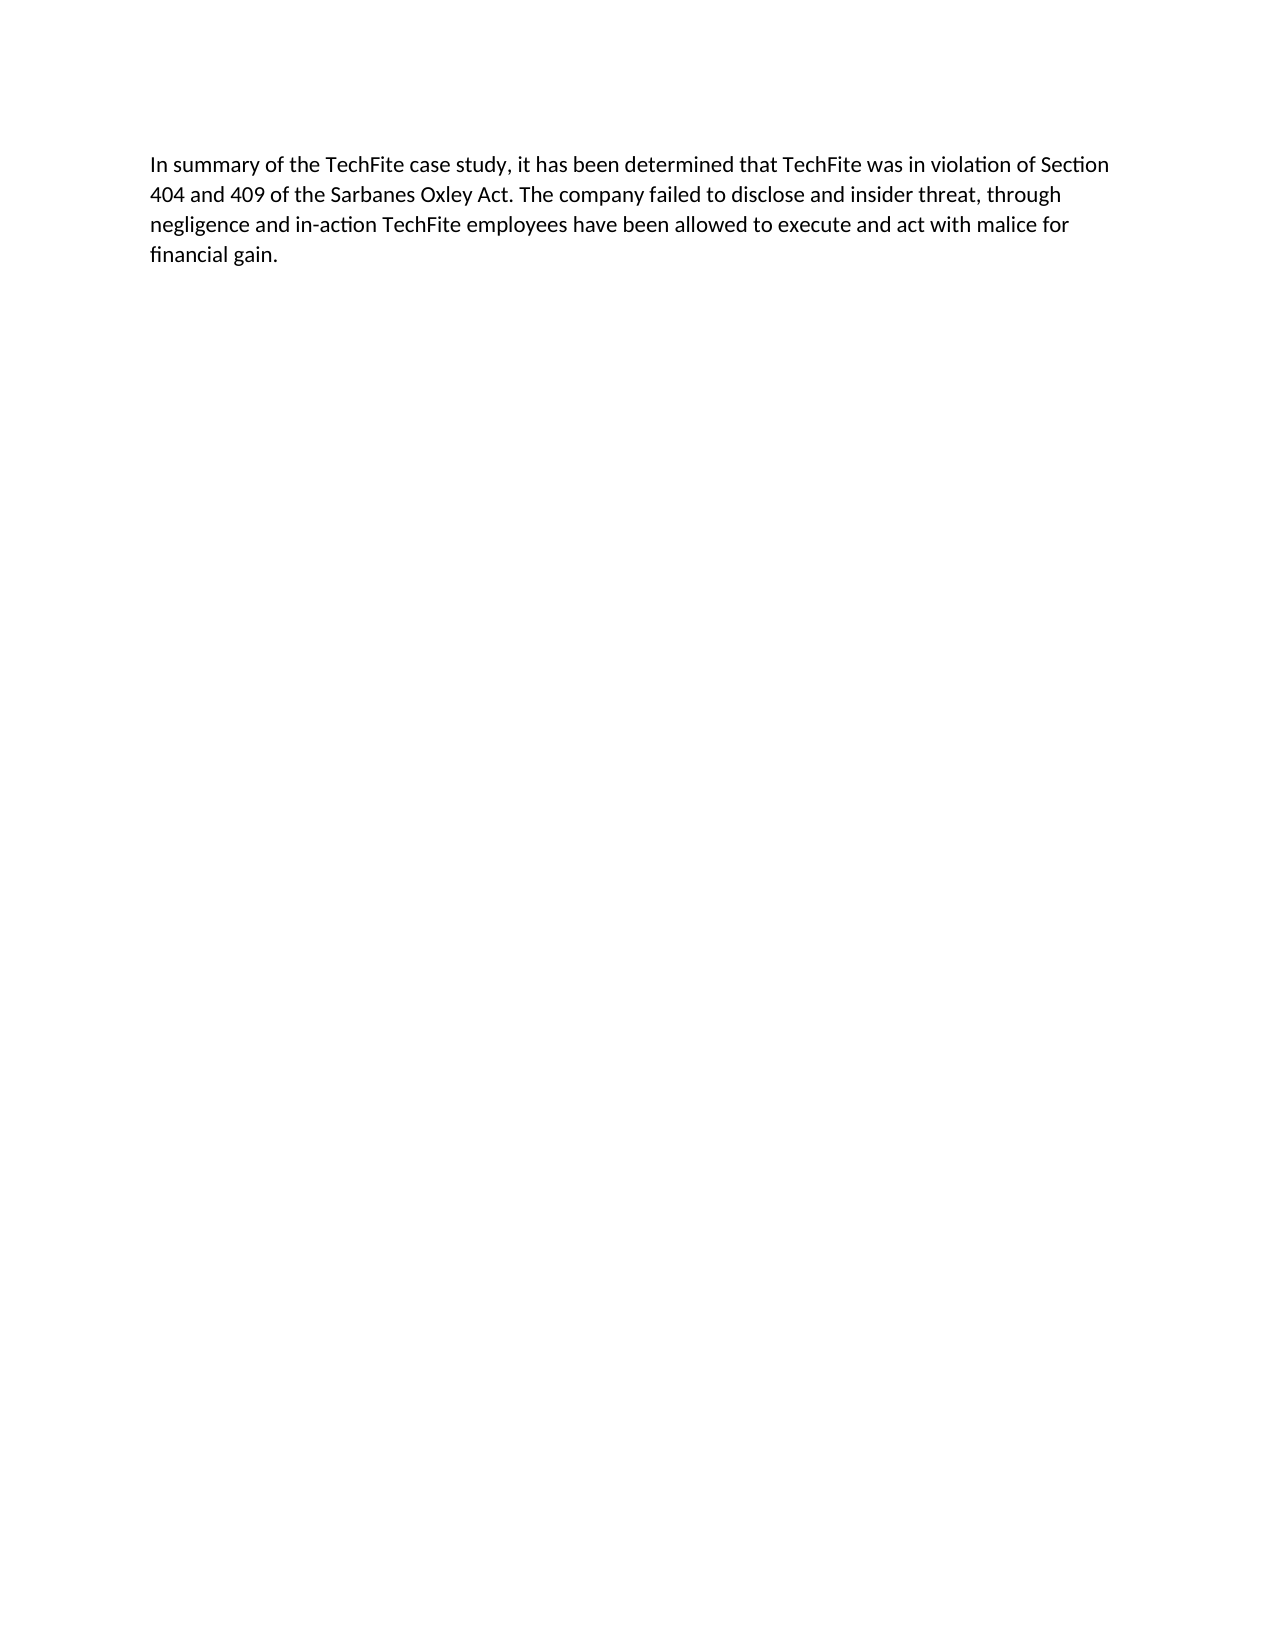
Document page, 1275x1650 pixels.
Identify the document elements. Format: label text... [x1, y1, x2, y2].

text In summary of the TechFite case study, it has been determined that TechFite was in violation of Section 404 and 409 of the Sarbanes Oxley Act. The company failed to disclose and insider threat, through negligence and in-action TechFite employees have been allowed to execute and act with malice for financial gain. [150, 150, 1125, 269]
